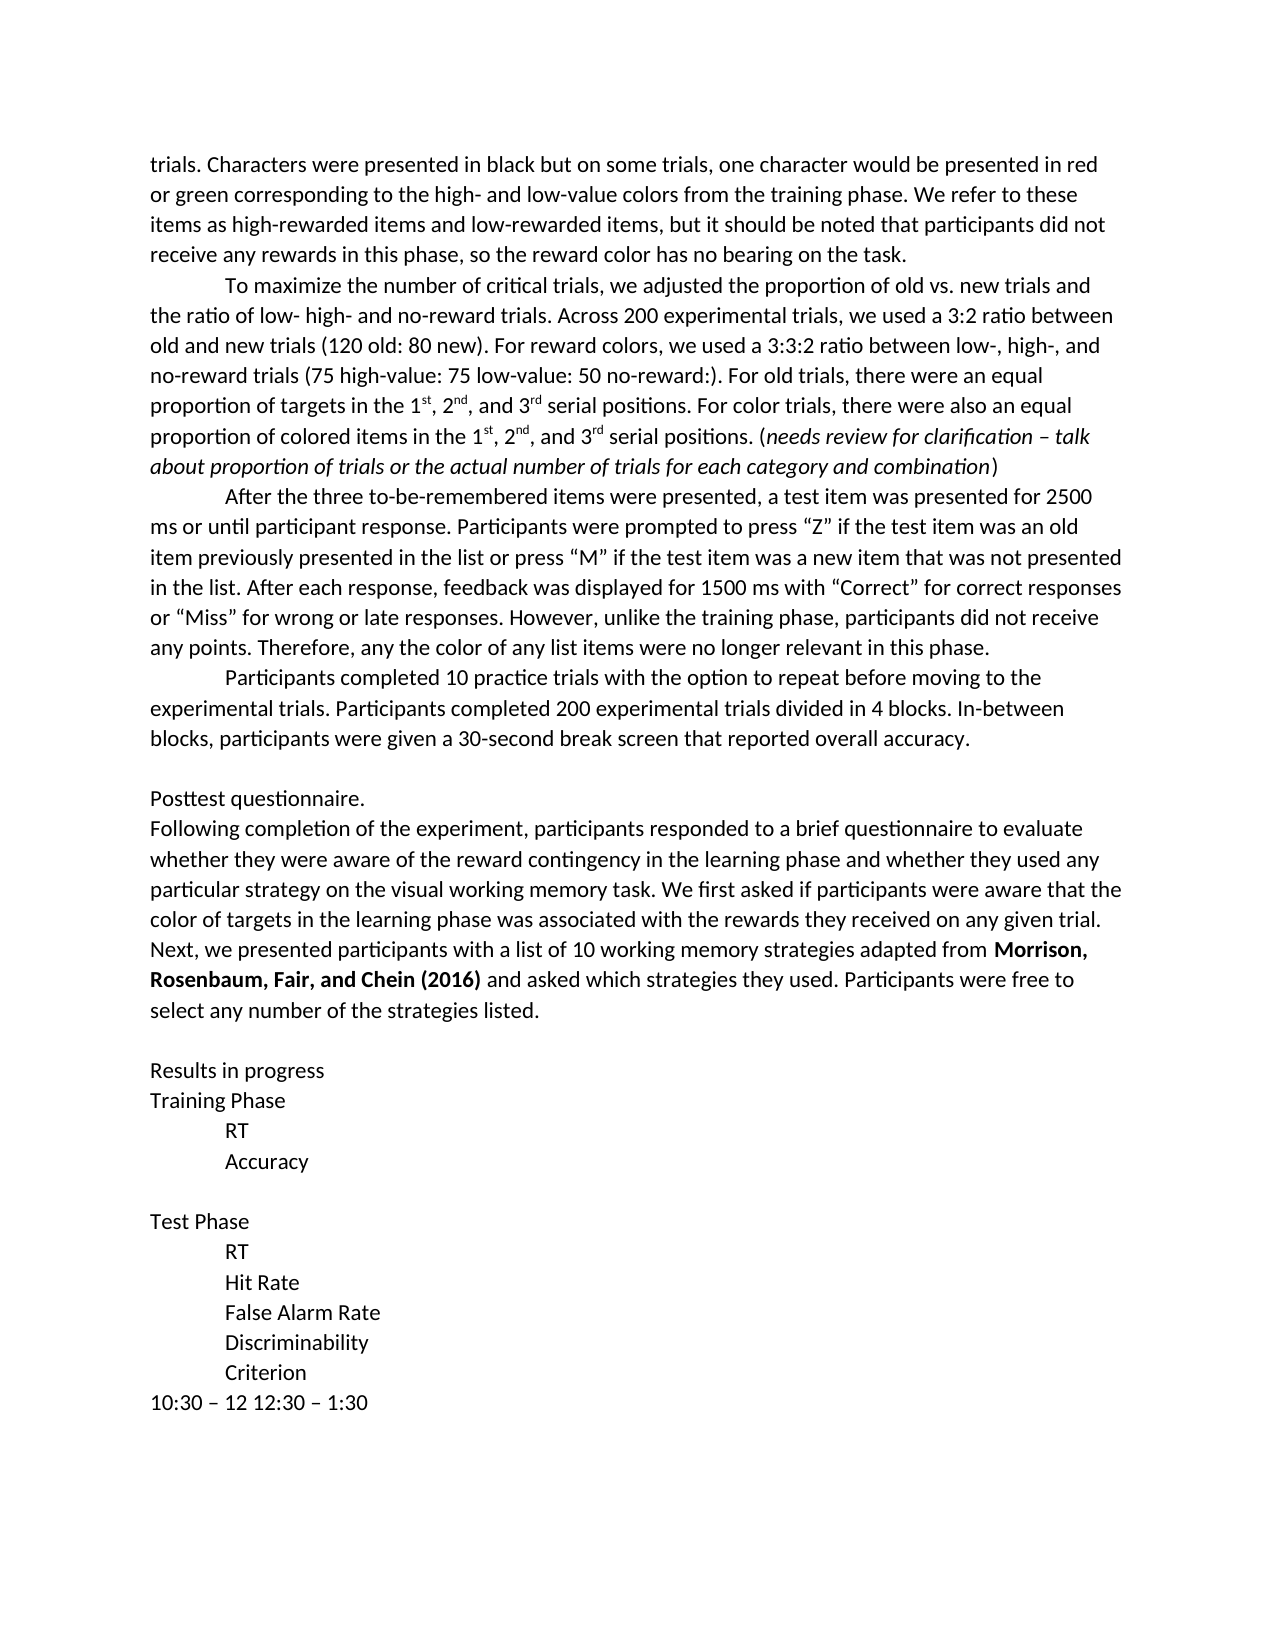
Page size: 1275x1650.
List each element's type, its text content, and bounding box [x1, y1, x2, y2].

text Results in progress [150, 1056, 1125, 1084]
text Test Phase [150, 1207, 1125, 1235]
text Following completion of the experiment, participants responded to a brief questionnaire to evaluate whether they were aware of the reward contingency in the learning phase and whether they used any particular strategy on the visual working memory task. We first asked if participants were aware that the color of targets in the learning phase was associated with the rewards they received on any given trial. Next, we presented participants with a list of 10 working memory strategies adapted from Morrison, Rosenbaum, Fair, and Chein (2016) and asked which strategies they used. Participants were free to select any number of the strategies listed. [150, 814, 1125, 1024]
text Posttest questionnaire. [150, 784, 1125, 812]
text RT [150, 1237, 1125, 1266]
text RT [150, 1117, 1125, 1145]
text Participants completed 10 practice trials with the option to repeat before moving to the experimental trials. Participants completed 200 experimental trials divided in 4 blocks. In-between blocks, participants were given a 30-second break screen that reported overall accuracy. [150, 663, 1125, 752]
text Accuracy [150, 1147, 1125, 1175]
text After the three to-be-remembered items were presented, a test item was presented for 2500 ms or until participant response. Participants were prompted to press “Z” if the test item was an old item previously presented in the list or press “M” if the test item was a new item that was not presented in the list. After each response, feedback was displayed for 1500 ms with “Correct” for correct responses or “Miss” for wrong or late responses. However, unlike the training phase, participants did not receive any points. Therefore, any the color of any list items were no longer relevant in this phase. [150, 482, 1125, 661]
text 10:30 – 12 12:30 – 1:30 [150, 1388, 1125, 1417]
text Training Phase [150, 1086, 1125, 1114]
text Hit Rate [150, 1268, 1125, 1296]
text False Alarm Rate [150, 1298, 1125, 1326]
text To maximize the number of critical trials, we adjusted the proportion of old vs. new trials and the ratio of low- high- and no-reward trials. Across 200 experimental trials, we used a 3:2 ratio between old and new trials (120 old: 80 new). For reward colors, we used a 3:3:2 ratio between low-, high-, and no-reward trials (75 high-value: 75 low-value: 50 no-reward:). For old trials, there were an equal proportion of targets in the 1st, 2nd, and 3rd serial positions. For color trials, there were also an equal proportion of colored items in the 1st, 2nd, and 3rd serial positions. (needs review for clarification – talk about proportion of trials or the actual number of trials for each category and combination) [150, 271, 1125, 480]
text Discriminability [150, 1328, 1125, 1356]
text Criterion [150, 1358, 1125, 1386]
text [150, 150, 1125, 269]
